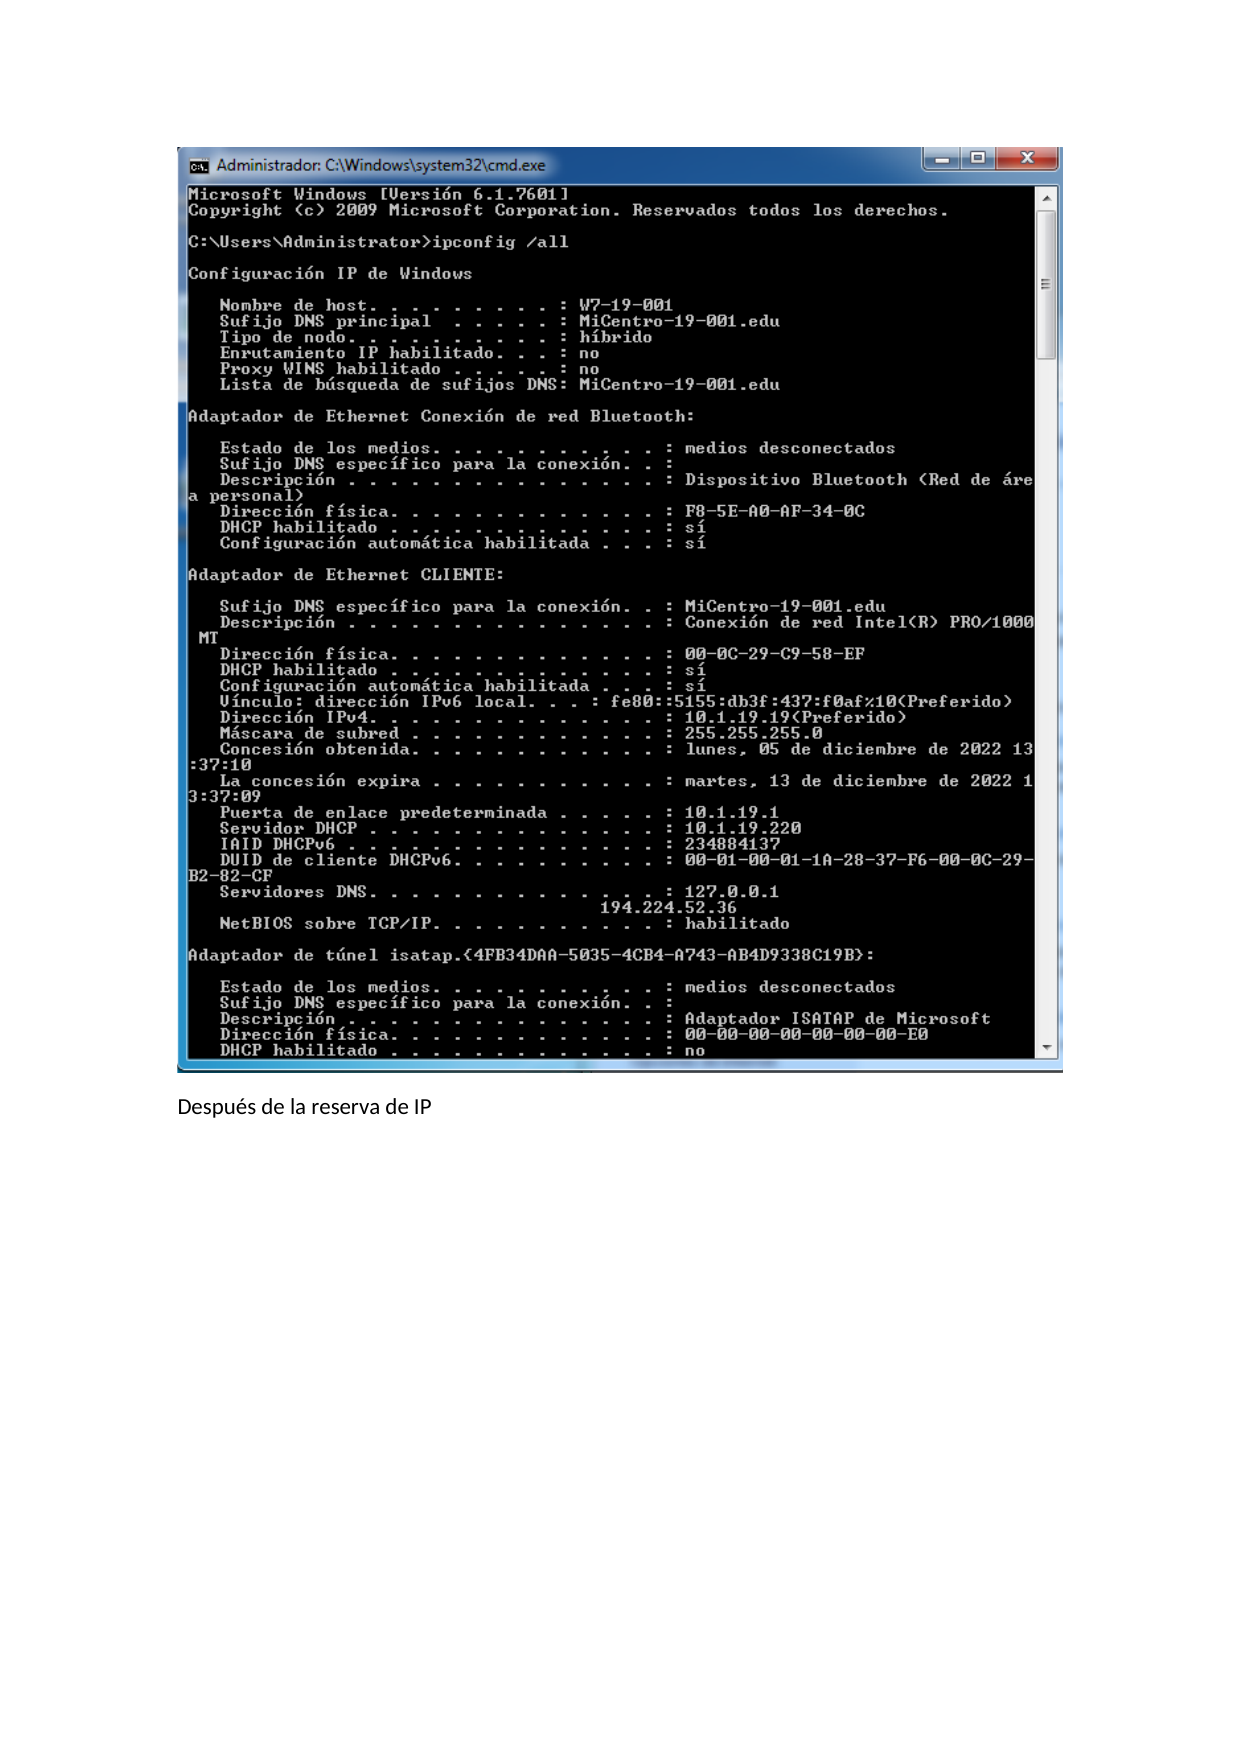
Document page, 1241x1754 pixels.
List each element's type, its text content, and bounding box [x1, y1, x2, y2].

picture [177, 147, 1063, 1073]
text Después de la reserva de IP [177, 1092, 1063, 1120]
